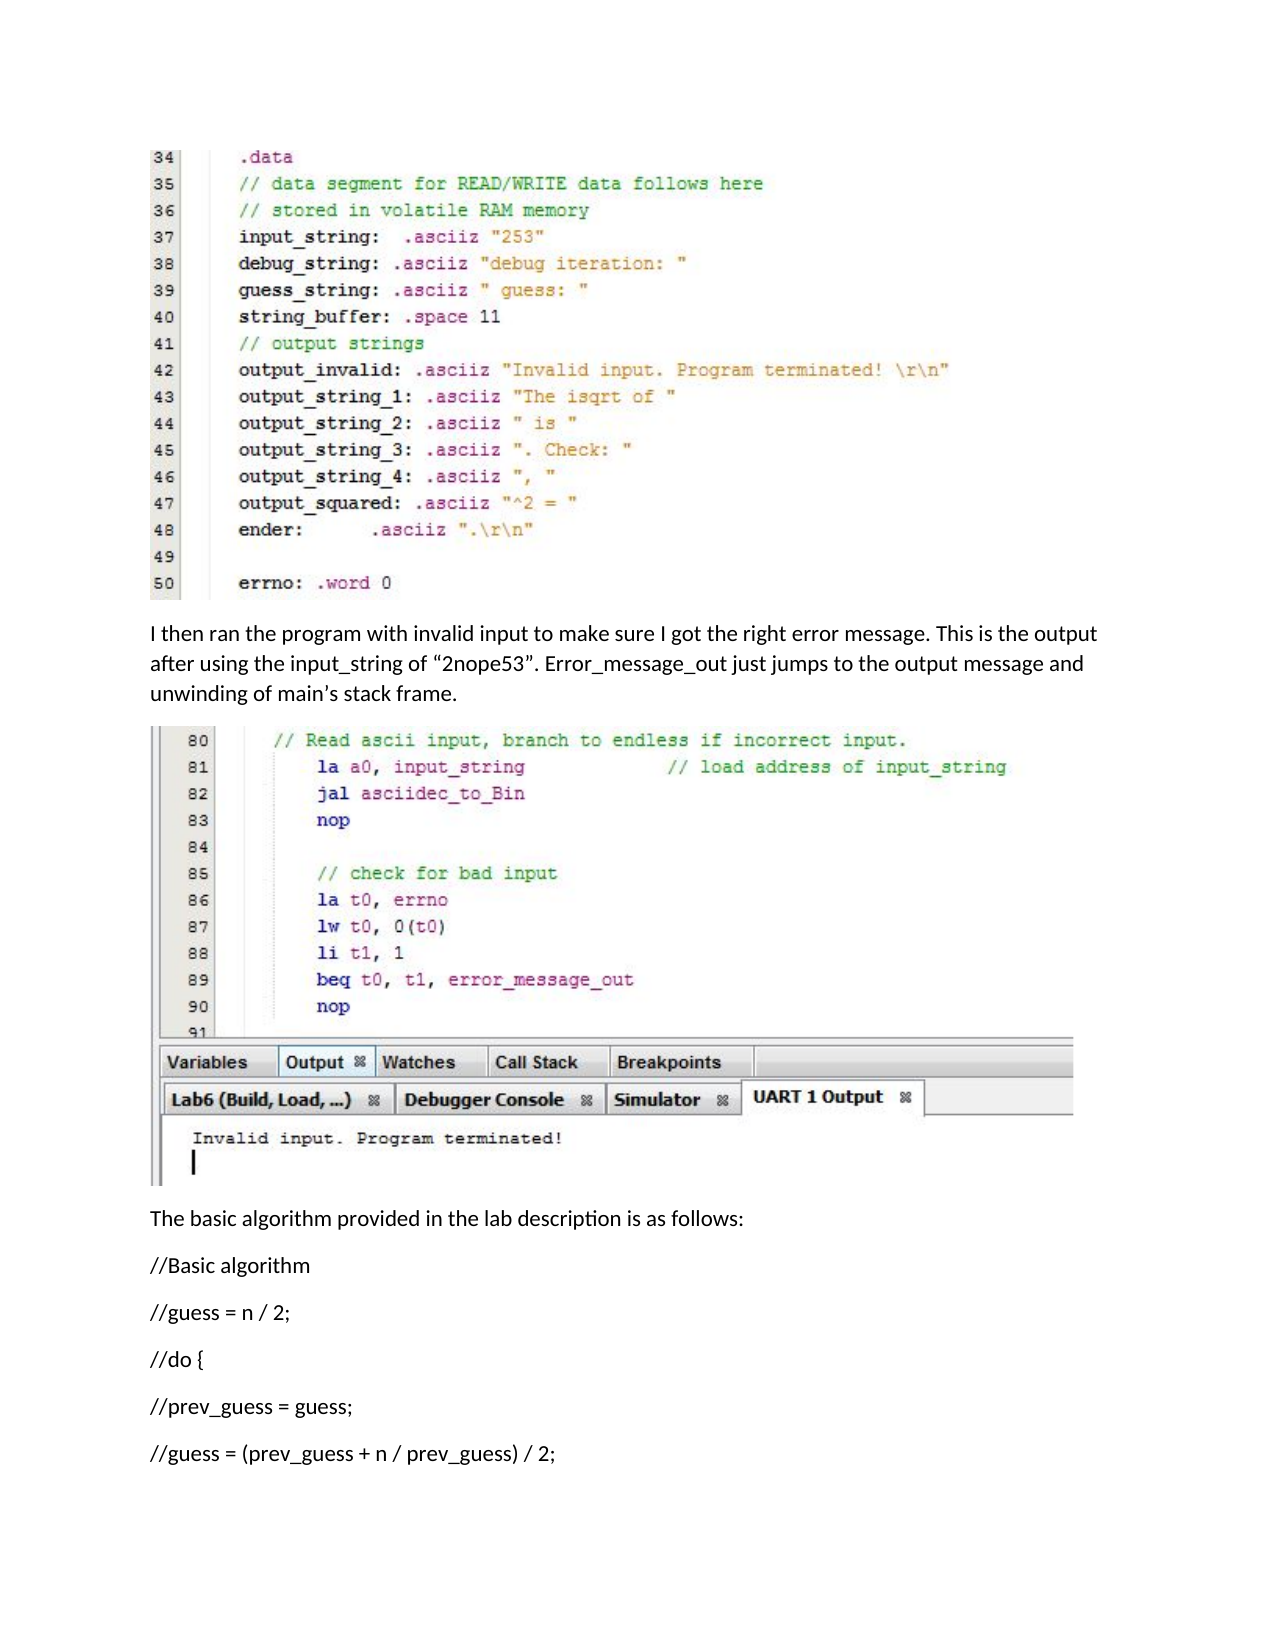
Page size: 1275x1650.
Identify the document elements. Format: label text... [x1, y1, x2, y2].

text //guess = n / 2; [150, 1298, 1125, 1326]
text //prev_guess = guess; [150, 1392, 1125, 1420]
text //do { [150, 1345, 1125, 1373]
text The basic algorithm provided in the lab description is as follows: [150, 1204, 1125, 1232]
picture [150, 726, 1074, 1186]
text //guess = (prev_guess + n / prev_guess) / 2; [150, 1439, 1125, 1467]
text I then ran the program with invalid input to make sure I got the right error message. This is the output after using the input_string of “2nope53”. Error_message_out just jumps to the output message and unwinding of main’s stack frame. [150, 619, 1125, 707]
text //Basic algorithm [150, 1251, 1125, 1279]
picture [150, 150, 1111, 600]
